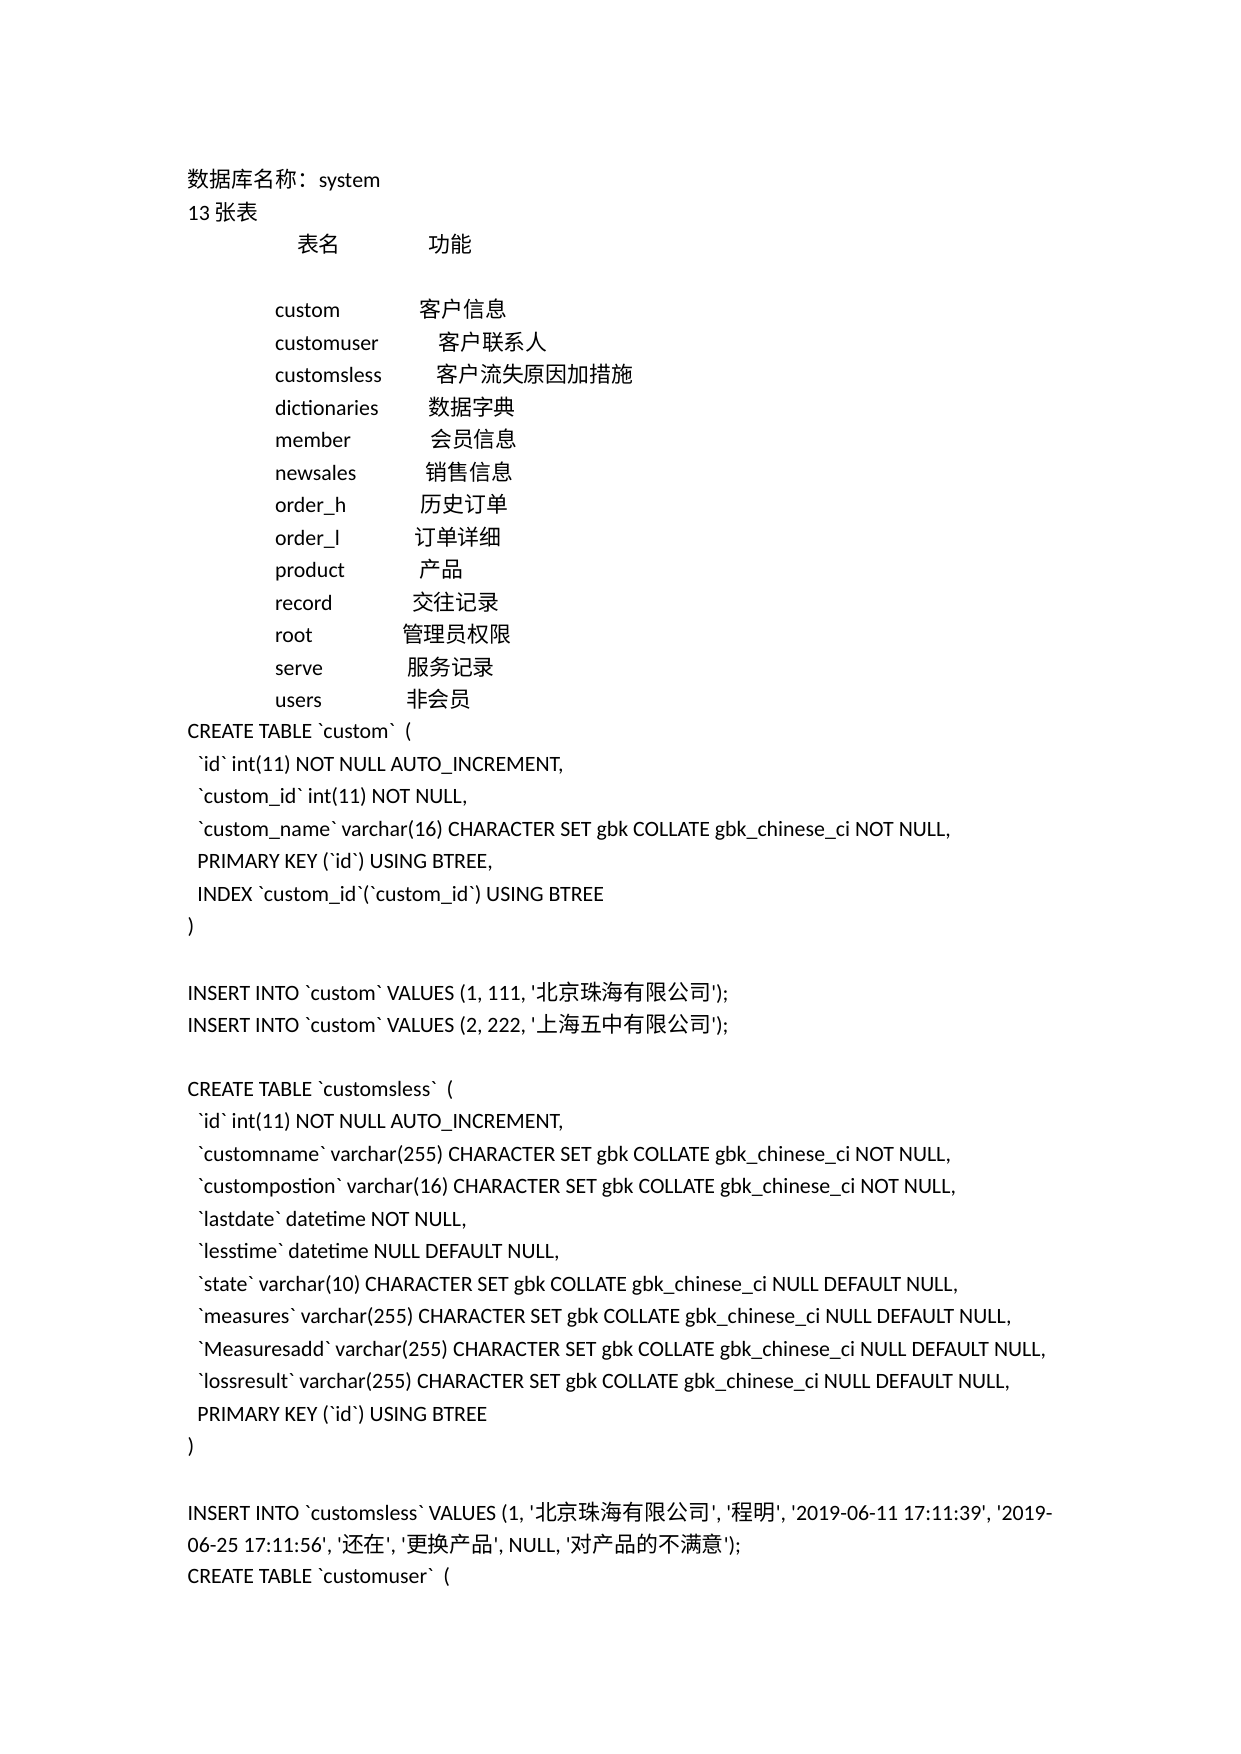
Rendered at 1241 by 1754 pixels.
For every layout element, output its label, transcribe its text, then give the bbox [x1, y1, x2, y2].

text CREATE TABLE `customuser` ( [187, 1559, 1053, 1592]
text customuser 客户联系人 [187, 324, 1053, 357]
text ) [187, 1429, 1053, 1462]
text 数据库名称：system [187, 162, 1053, 194]
text INSERT INTO `custom` VALUES (2, 222, '上海五中有限公司'); [187, 1007, 1053, 1039]
text `Measuresadd` varchar(255) CHARACTER SET gbk COLLATE gbk_chinese_ci NULL DEFAULT NULL, [187, 1332, 1053, 1364]
text record 交往记录 [187, 584, 1053, 617]
text INSERT INTO `custom` VALUES (1, 111, '北京珠海有限公司'); [187, 974, 1053, 1007]
text INSERT INTO `customsless` VALUES (1, '北京珠海有限公司', '程明', '2019-06-11 17:11:39', '2019-06-25 17:11:56', '还在', '更换产品', NULL, '对产品的不满意'); [187, 1494, 1053, 1559]
text `lastdate` datetime NOT NULL, [187, 1202, 1053, 1234]
text `id` int(11) NOT NULL AUTO_INCREMENT, [187, 747, 1053, 779]
text serve 服务记录 [187, 649, 1053, 682]
text `lesstime` datetime NULL DEFAULT NULL, [187, 1234, 1053, 1267]
text `measures` varchar(255) CHARACTER SET gbk COLLATE gbk_chinese_ci NULL DEFAULT NULL, [187, 1299, 1053, 1332]
text `lossresult` varchar(255) CHARACTER SET gbk COLLATE gbk_chinese_ci NULL DEFAULT NULL, [187, 1364, 1053, 1397]
text 13张表 [187, 194, 1053, 227]
text `custom_id` int(11) NOT NULL, [187, 779, 1053, 812]
text product 产品 [187, 552, 1053, 584]
text `id` int(11) NOT NULL AUTO_INCREMENT, [187, 1104, 1053, 1137]
text CREATE TABLE `customsless` ( [187, 1072, 1053, 1104]
text customsless 客户流失原因加措施 [187, 357, 1053, 389]
text `state` varchar(10) CHARACTER SET gbk COLLATE gbk_chinese_ci NULL DEFAULT NULL, [187, 1267, 1053, 1299]
text member 会员信息 [187, 422, 1053, 454]
text root 管理员权限 [187, 617, 1053, 649]
text PRIMARY KEY (`id`) USING BTREE [187, 1397, 1053, 1429]
text INDEX `custom_id`(`custom_id`) USING BTREE [187, 877, 1053, 909]
text `custom_name` varchar(16) CHARACTER SET gbk COLLATE gbk_chinese_ci NOT NULL, [187, 812, 1053, 844]
text users 非会员 [187, 682, 1053, 714]
text order_h 历史订单 [187, 487, 1053, 519]
text dictionaries 数据字典 [187, 389, 1053, 422]
text `custompostion` varchar(16) CHARACTER SET gbk COLLATE gbk_chinese_ci NOT NULL, [187, 1169, 1053, 1202]
text order_l 订单详细 [187, 519, 1053, 552]
text 表名 功能 [187, 227, 1053, 259]
text PRIMARY KEY (`id`) USING BTREE, [187, 844, 1053, 877]
text ) [187, 909, 1053, 942]
text newsales 销售信息 [187, 454, 1053, 487]
text custom 客户信息 [187, 292, 1053, 324]
text `customname` varchar(255) CHARACTER SET gbk COLLATE gbk_chinese_ci NOT NULL, [187, 1137, 1053, 1169]
text CREATE TABLE `custom` ( [187, 714, 1053, 747]
